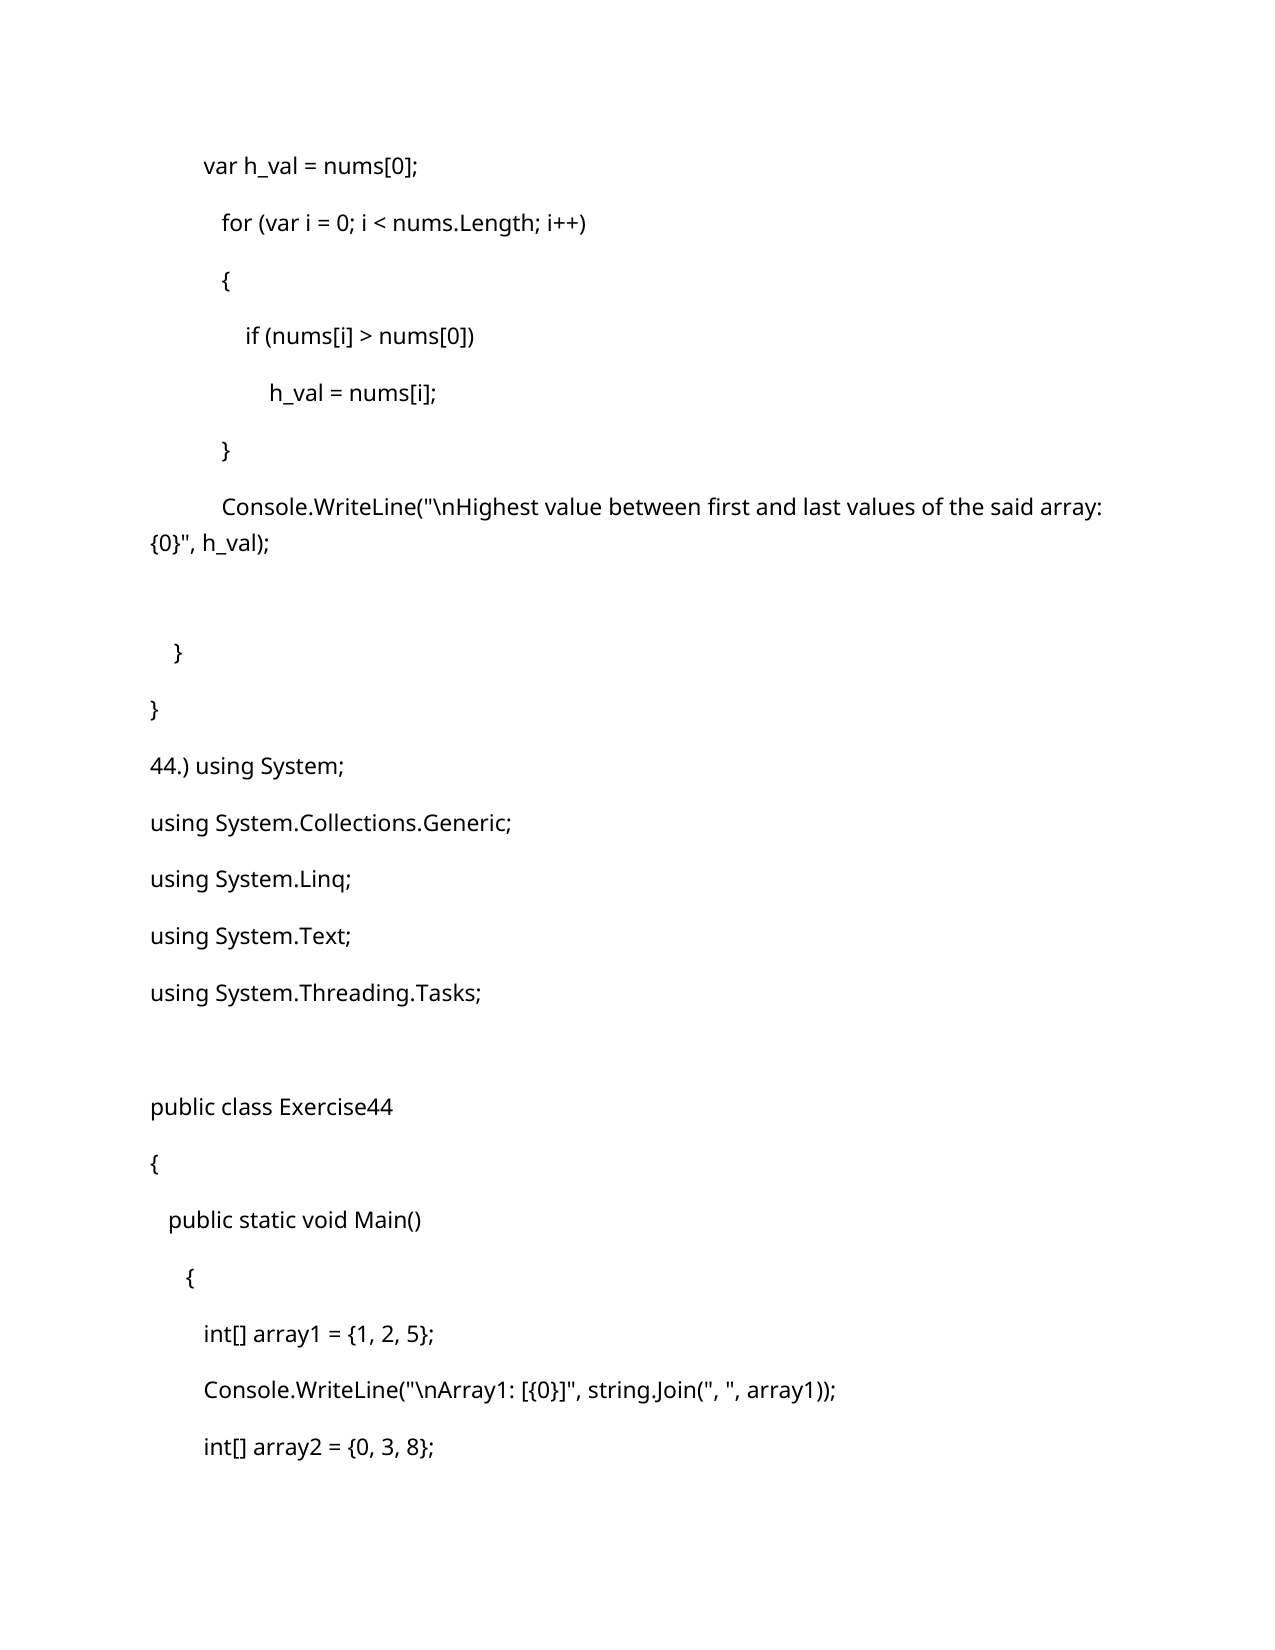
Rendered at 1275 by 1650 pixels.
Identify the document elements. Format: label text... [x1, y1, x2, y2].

text using System.Collections.Generic; [150, 807, 1125, 838]
text 44.) using System; [150, 750, 1125, 781]
text Console.WriteLine("\nArray1: [{0}]", string.Join(", ", array1)); [150, 1374, 1125, 1406]
text h_val = nums[i]; [150, 377, 1125, 408]
text } [150, 693, 1125, 724]
text if (nums[i] > nums[0]) [150, 320, 1125, 352]
text Console.WriteLine("\nHighest value between first and last values of the said array: {0}", h_val); [150, 491, 1125, 558]
text } [150, 434, 1125, 465]
text var h_val = nums[0]; [150, 150, 1125, 181]
text public static void Main() [150, 1204, 1125, 1235]
text public class Exercise44 [150, 1091, 1125, 1122]
text int[] array2 = {0, 3, 8}; [150, 1431, 1125, 1462]
text using System.Linq; [150, 863, 1125, 895]
text using System.Text; [150, 920, 1125, 951]
text { [150, 1261, 1125, 1292]
text { [150, 263, 1125, 295]
text using System.Threading.Tasks; [150, 977, 1125, 1008]
text } [150, 636, 1125, 668]
text for (var i = 0; i < nums.Length; i++) [150, 207, 1125, 238]
text { [150, 1147, 1125, 1178]
text int[] array1 = {1, 2, 5}; [150, 1318, 1125, 1349]
